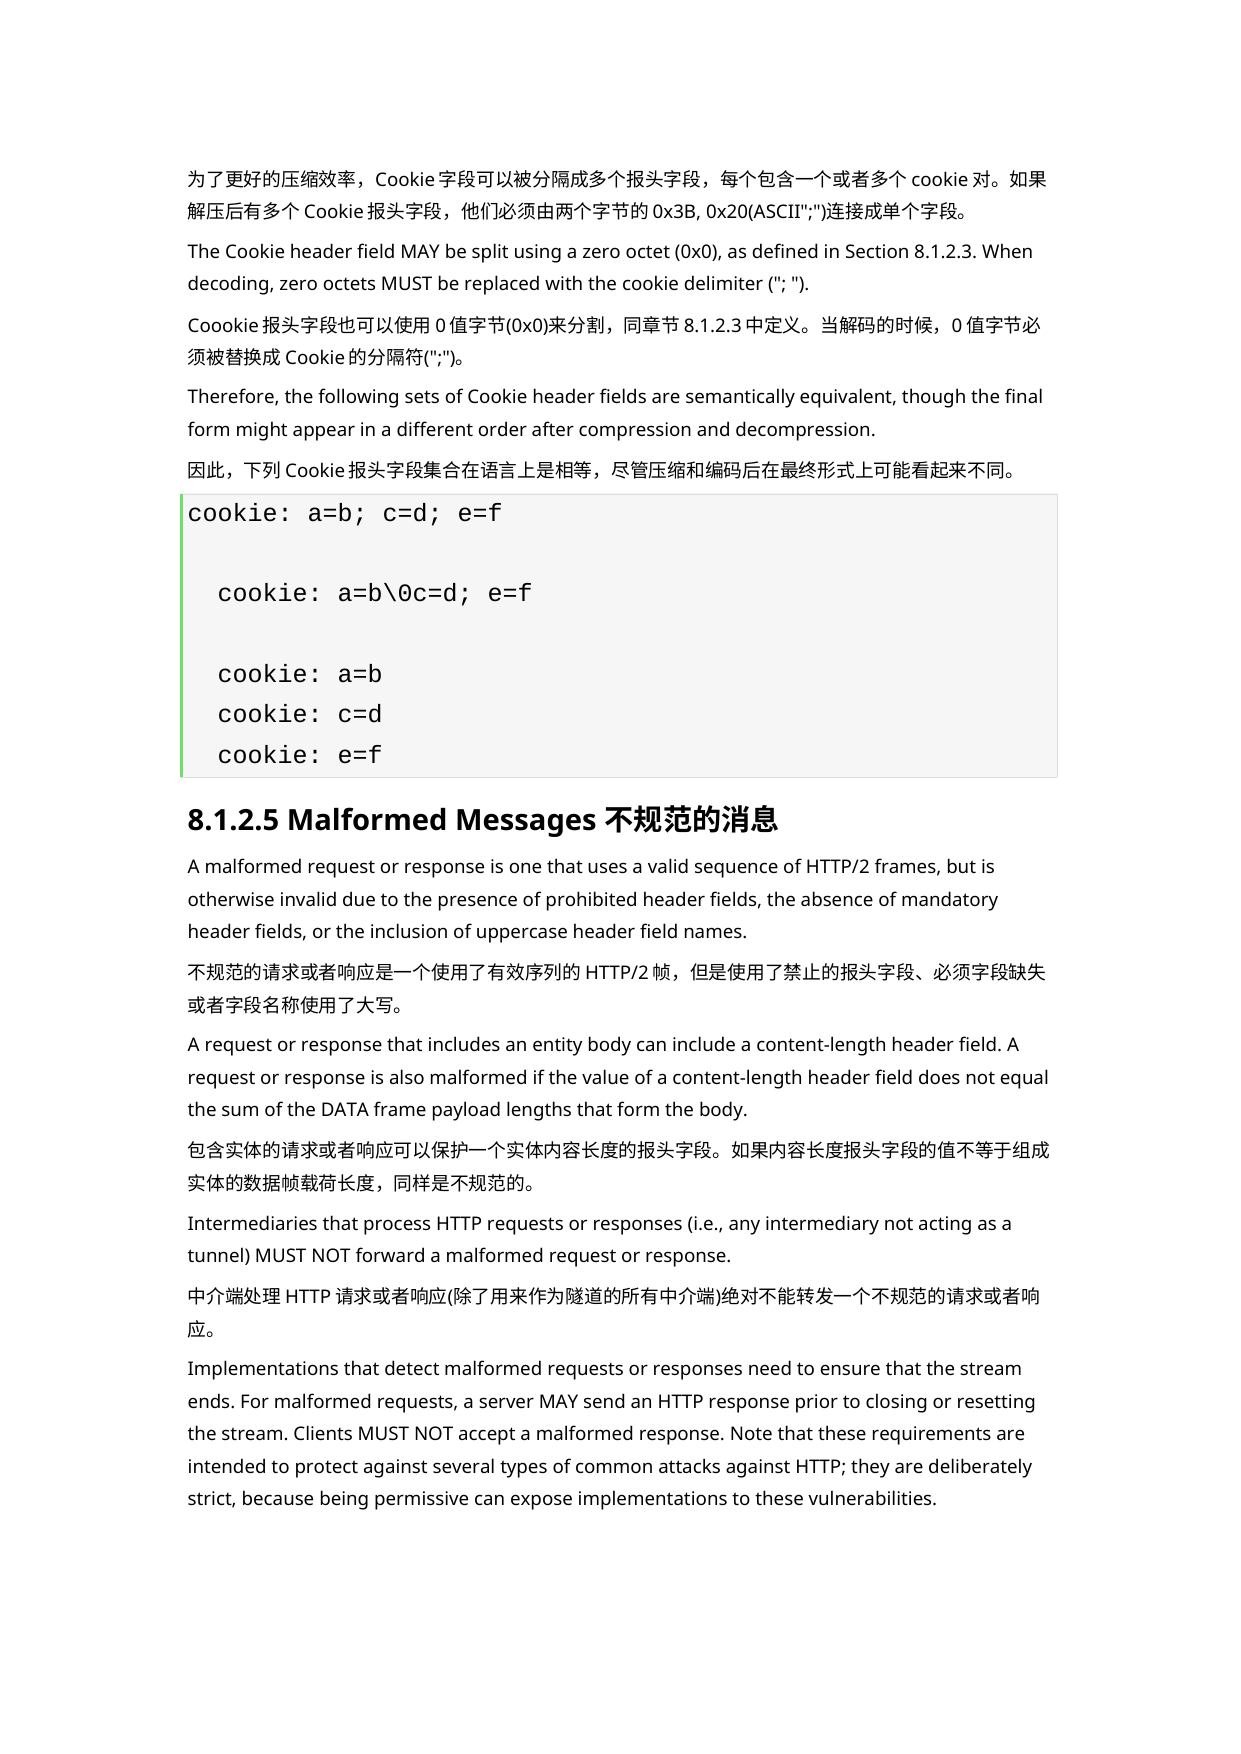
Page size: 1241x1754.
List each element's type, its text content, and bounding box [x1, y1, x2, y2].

text 因此，下列Cookie报头字段集合在语言上是相等，尽管压缩和编码后在最终形式上可能看起来不同。 [187, 453, 1053, 486]
text 为了更好的压缩效率，Cookie字段可以被分隔成多个报头字段，每个包含一个或者多个cookie对。如果解压后有多个Cookie报头字段，他们必须由两个字节的0x3B, 0x20(ASCII";")连接成单个字段。 [187, 162, 1053, 227]
text 中介端处理HTTP请求或者响应(除了用来作为隧道的所有中介端)绝对不能转发一个不规范的请求或者响应。 [187, 1279, 1053, 1344]
text cookie: a=b; c=d; e=f [183, 495, 1057, 531]
text Therefore, the following sets of Cookie header fields are semantically equivalent, though the final form might appear in a different order after compression and decompression. [187, 380, 1053, 445]
text A malformed request or response is one that uses a valid sequence of HTTP/2 frames, but is otherwise invalid due to the presence of prohibited header fields, the absence of mandatory header fields, or the inclusion of uppercase header field names. [187, 850, 1053, 948]
text The Cookie header field MAY be split using a zero octet (0x0), as defined in Section 8.1.2.3. When decoding, zero octets MUST be replaced with the cookie delimiter ("; "). [187, 235, 1053, 300]
text A request or response that includes an entity body can include a content-length header field. A request or response is also malformed if the value of a content-length header field does not equal the sum of the DATA frame payload lengths that form the body. [187, 1028, 1053, 1126]
text cookie: e=f [183, 735, 1057, 777]
text Intermediaries that process HTTP requests or responses (i.e., any intermediary not acting as a tunnel) MUST NOT forward a malformed request or response. [187, 1206, 1053, 1271]
text cookie: c=d [183, 695, 1057, 732]
text Implementations that detect malformed requests or responses need to ensure that the stream ends. For malformed requests, a server MAY send an HTTP response prior to closing or resetting the stream. Clients MUST NOT accept a malformed response. Note that these requirements are intended to protect against several types of common attacks against HTTP; they are deliberately strict, because being permissive can expose implementations to these vulnerabilities. [187, 1352, 1053, 1514]
text 8.1.2.5 Malformed Messages 不规范的消息 [187, 785, 1053, 850]
text cookie: a=b [183, 655, 1057, 692]
text 包含实体的请求或者响应可以保护一个实体内容长度的报头字段。如果内容长度报头字段的值不等于组成实体的数据帧载荷长度，同样是不规范的。 [187, 1133, 1053, 1198]
text Coookie报头字段也可以使用0值字节(0x0)来分割，同章节8.1.2.3中定义。当解码的时候，0值字节必须被替换成Cookie的分隔符(";")。 [187, 308, 1053, 373]
text 不规范的请求或者响应是一个使用了有效序列的HTTP/2帧，但是使用了禁止的报头字段、必须字段缺失或者字段名称使用了大写。 [187, 955, 1053, 1020]
text cookie: a=b\0c=d; e=f [183, 574, 1057, 611]
